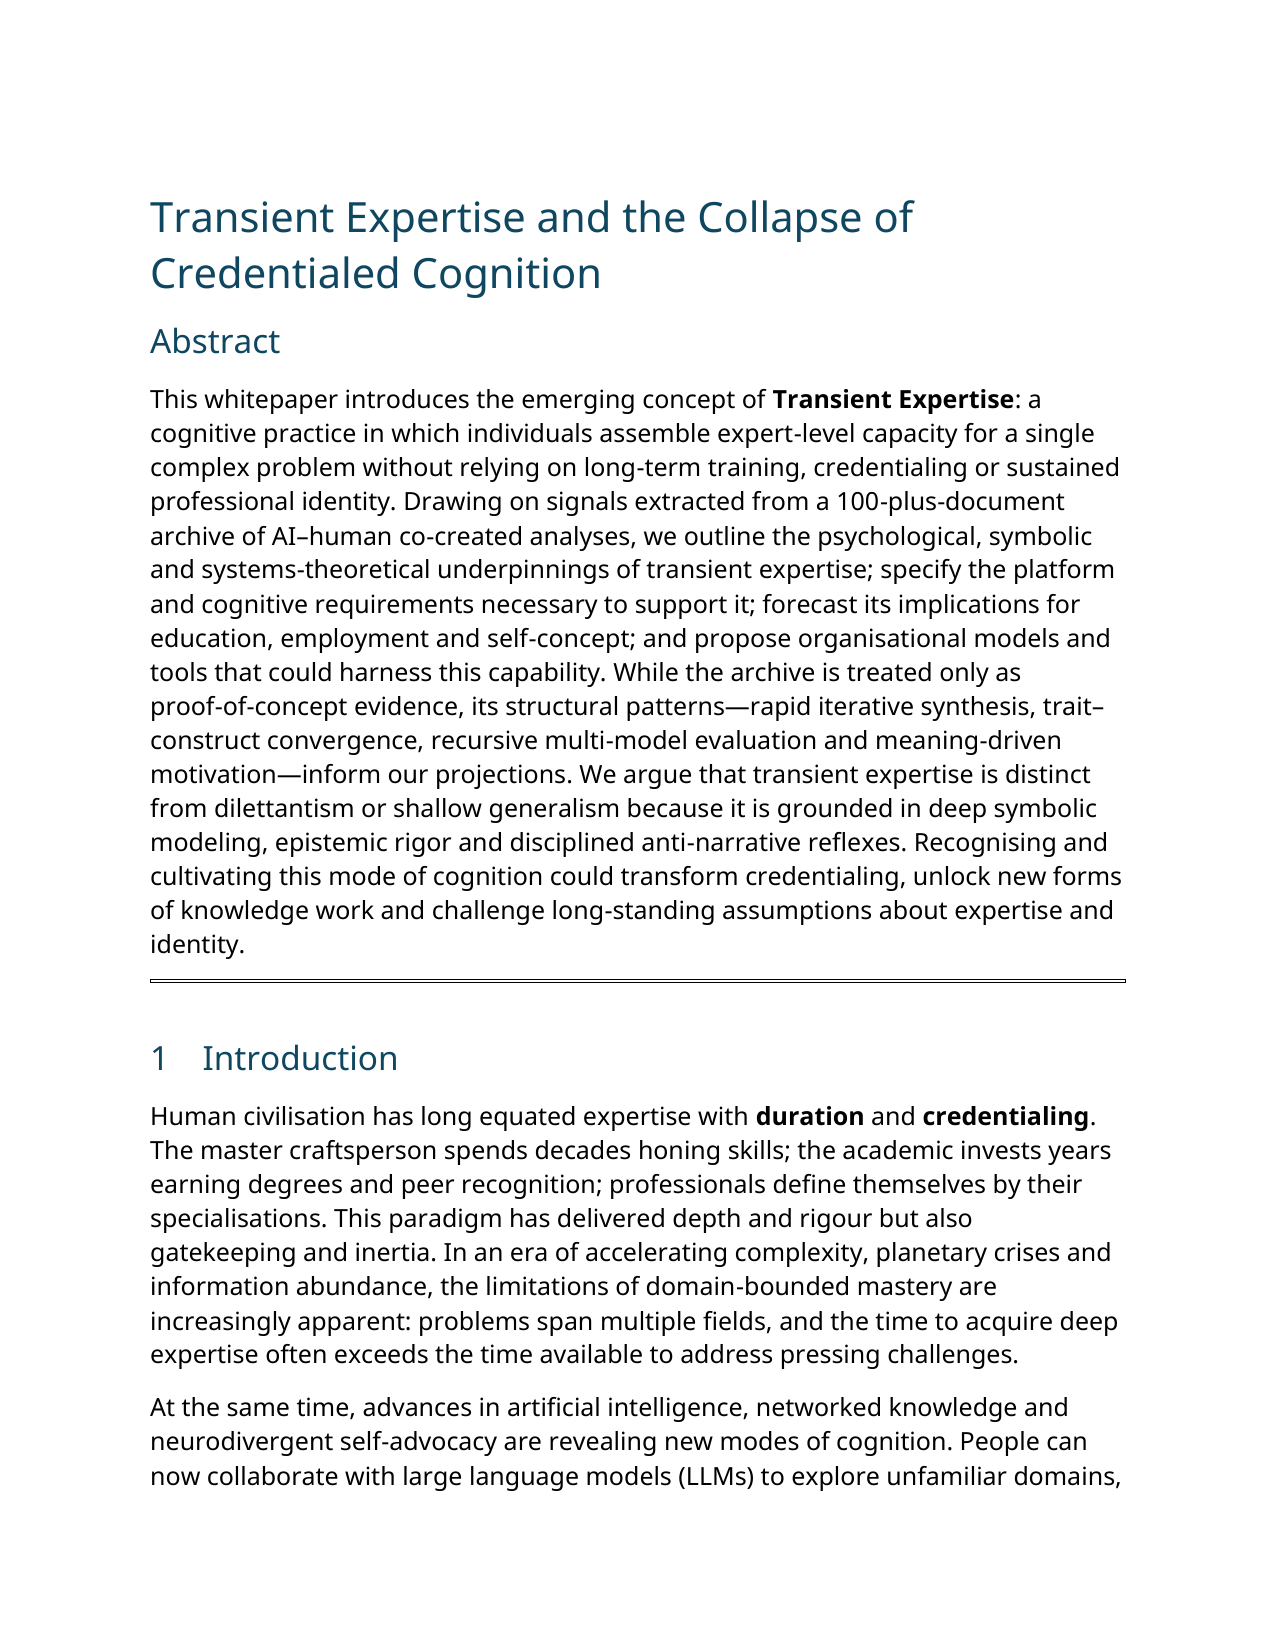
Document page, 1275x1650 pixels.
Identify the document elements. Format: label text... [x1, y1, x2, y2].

subtitle Abstract [150, 318, 1125, 363]
text Human civilisation has long equated expertise with duration and credentialing. The master craftsperson spends decades honing skills; the academic invests years earning degrees and peer recognition; professionals define themselves by their specialisations. This paradigm has delivered depth and rigour but also gatekeeping and inertia. In an era of accelerating complexity, planetary crises and information abundance, the limitations of domain‑bounded mastery are increasingly apparent: problems span multiple fields, and the time to acquire deep expertise often exceeds the time available to address pressing challenges. [150, 1099, 1125, 1371]
subtitle 1 Introduction [150, 1034, 1125, 1080]
text This whitepaper introduces the emerging concept of Transient Expertise: a cognitive practice in which individuals assemble expert‑level capacity for a single complex problem without relying on long‑term training, credentialing or sustained professional identity. Drawing on signals extracted from a 100‑plus‑document archive of AI–human co‑created analyses, we outline the psychological, symbolic and systems‑theoretical underpinnings of transient expertise; specify the platform and cognitive requirements necessary to support it; forecast its implications for education, employment and self‑concept; and propose organisational models and tools that could harness this capability. While the archive is treated only as proof‑of‑concept evidence, its structural patterns—rapid iterative synthesis, trait–construct convergence, recursive multi‑model evaluation and meaning‑driven motivation—inform our projections. We argue that transient expertise is distinct from dilettantism or shallow generalism because it is grounded in deep symbolic modeling, epistemic rigor and disciplined anti‑narrative reflexes. Recognising and cultivating this mode of cognition could transform credentialing, unlock new forms of knowledge work and challenge long‑standing assumptions about expertise and identity. [150, 382, 1125, 961]
subtitle Transient Expertise and the Collapse of Credentialed Cognition [150, 187, 1125, 301]
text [150, 1390, 1125, 1492]
